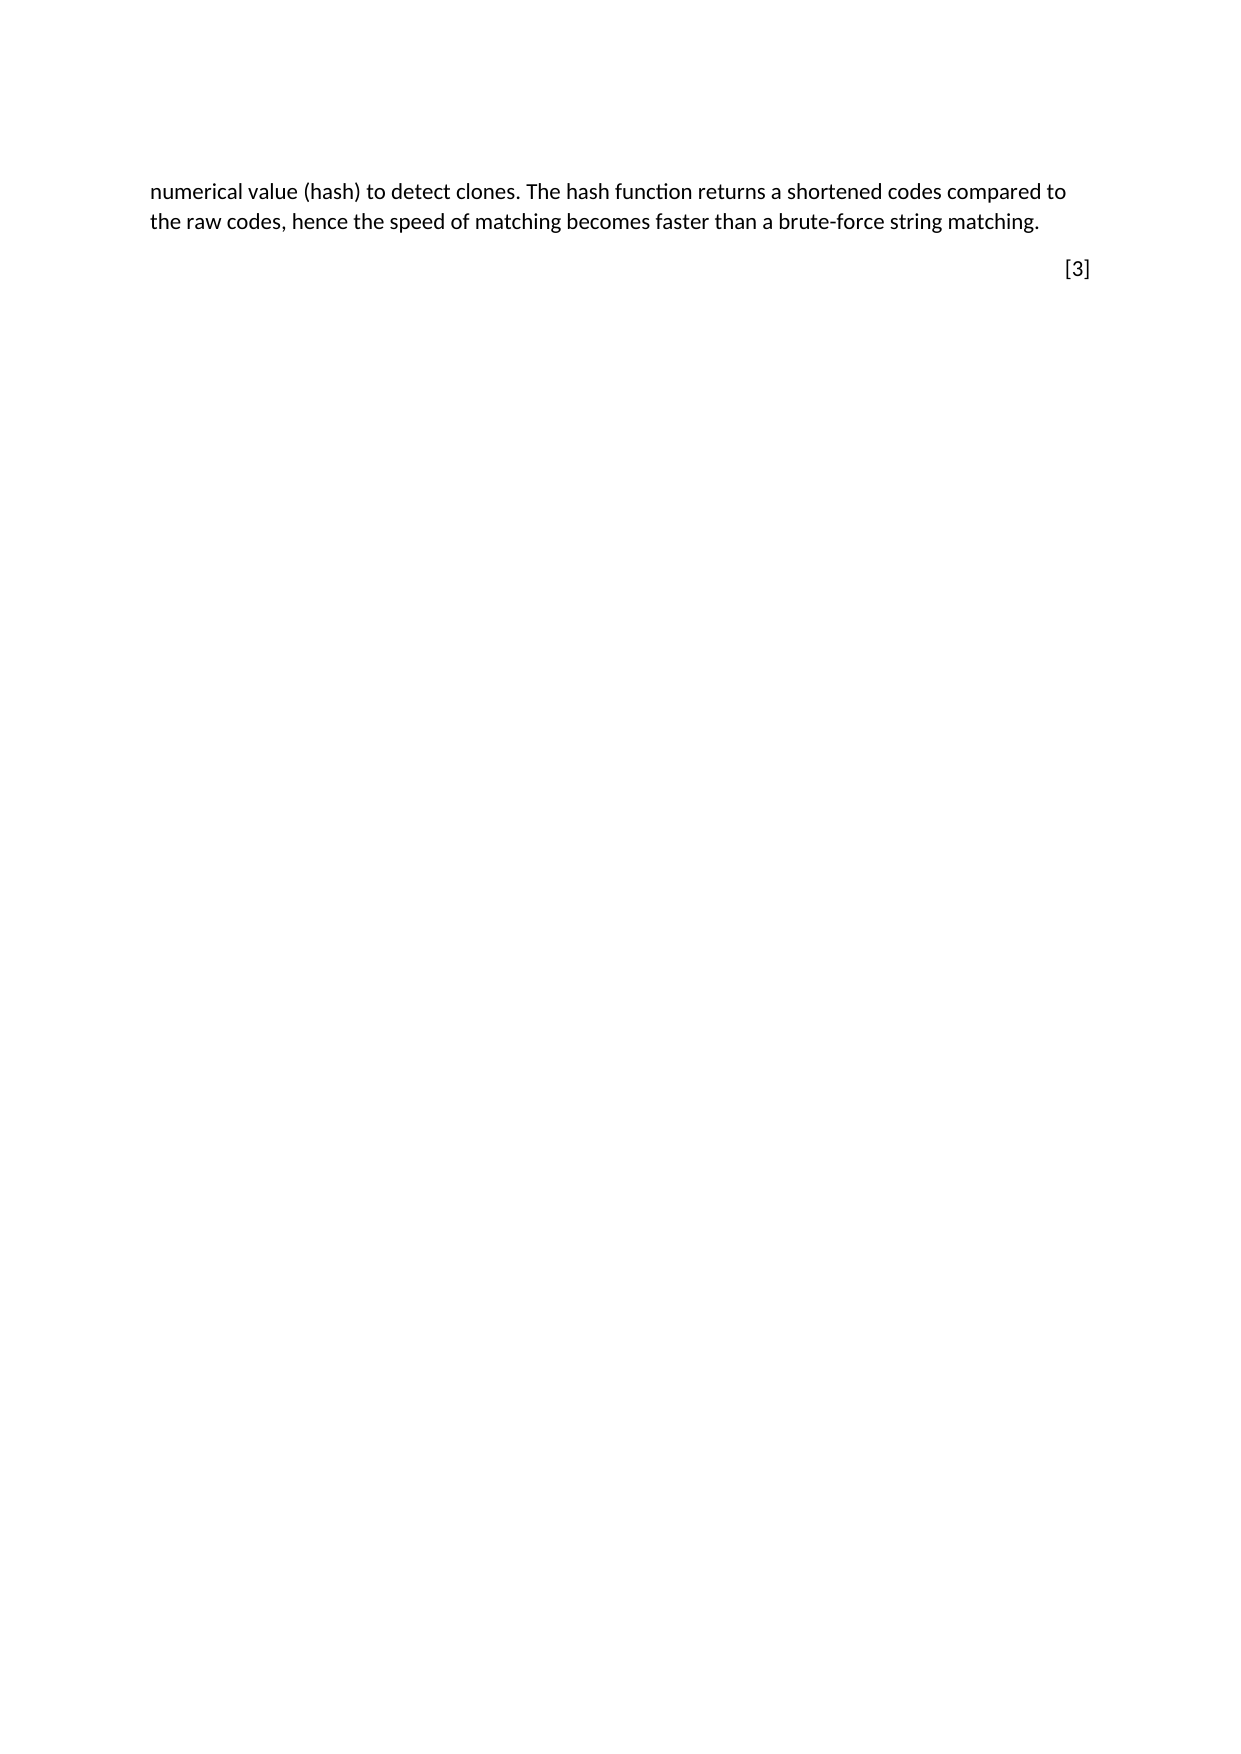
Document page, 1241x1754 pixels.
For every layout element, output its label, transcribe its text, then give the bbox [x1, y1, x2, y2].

text [3] [150, 254, 1090, 282]
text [150, 177, 1090, 235]
